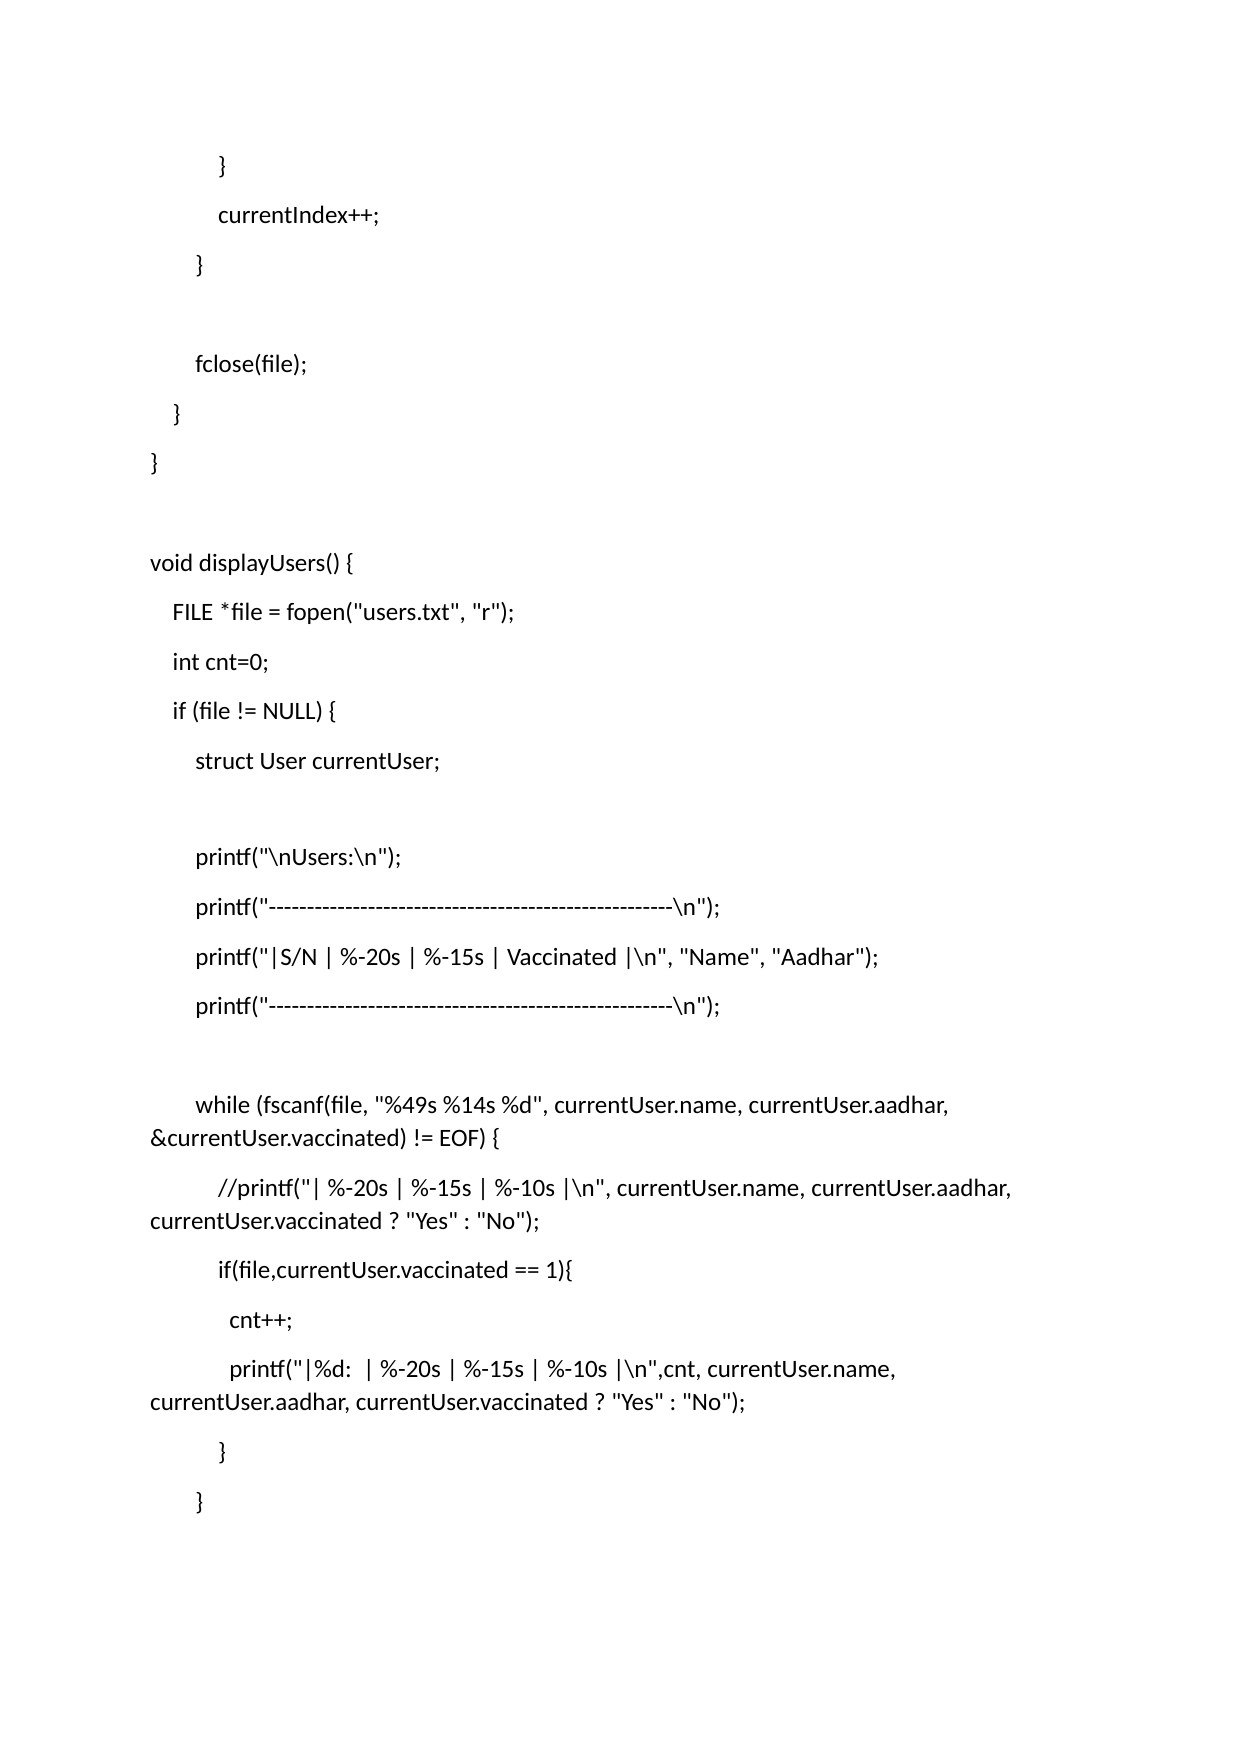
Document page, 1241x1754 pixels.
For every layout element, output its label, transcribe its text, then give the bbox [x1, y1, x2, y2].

text } [150, 249, 1090, 280]
text printf("-----------------------------------------------------\n"); [150, 891, 1090, 922]
text if(file,currentUser.vaccinated == 1){ [150, 1254, 1090, 1285]
text printf("|S/N | %-20s | %-15s | Vaccinated |\n", "Name", "Aadhar"); [150, 941, 1090, 971]
text printf("|%d: | %-20s | %-15s | %-10s |\n",cnt, currentUser.name, currentUser.aadhar, currentUser.vaccinated ? "Yes" : "No"); [150, 1353, 1090, 1417]
text currentIndex++; [150, 199, 1090, 230]
text cnt++; [150, 1304, 1090, 1334]
text } [150, 447, 1090, 478]
text struct User currentUser; [150, 745, 1090, 776]
text int cnt=0; [150, 646, 1090, 676]
text printf("-----------------------------------------------------\n"); [150, 990, 1090, 1021]
text } [150, 398, 1090, 428]
text } [150, 1436, 1090, 1467]
text fclose(file); [150, 348, 1090, 379]
text printf("\nUsers:\n"); [150, 841, 1090, 872]
text void displayUsers() { [150, 547, 1090, 577]
text while (fscanf(file, "%49s %14s %d", currentUser.name, currentUser.aadhar, &currentUser.vaccinated) != EOF) { [150, 1089, 1090, 1153]
text } [150, 1486, 1090, 1516]
text FILE *file = fopen("users.txt", "r"); [150, 596, 1090, 627]
text if (file != NULL) { [150, 695, 1090, 726]
text //printf("| %-20s | %-15s | %-10s |\n", currentUser.name, currentUser.aadhar, currentUser.vaccinated ? "Yes" : "No"); [150, 1172, 1090, 1235]
text } [150, 150, 1090, 181]
